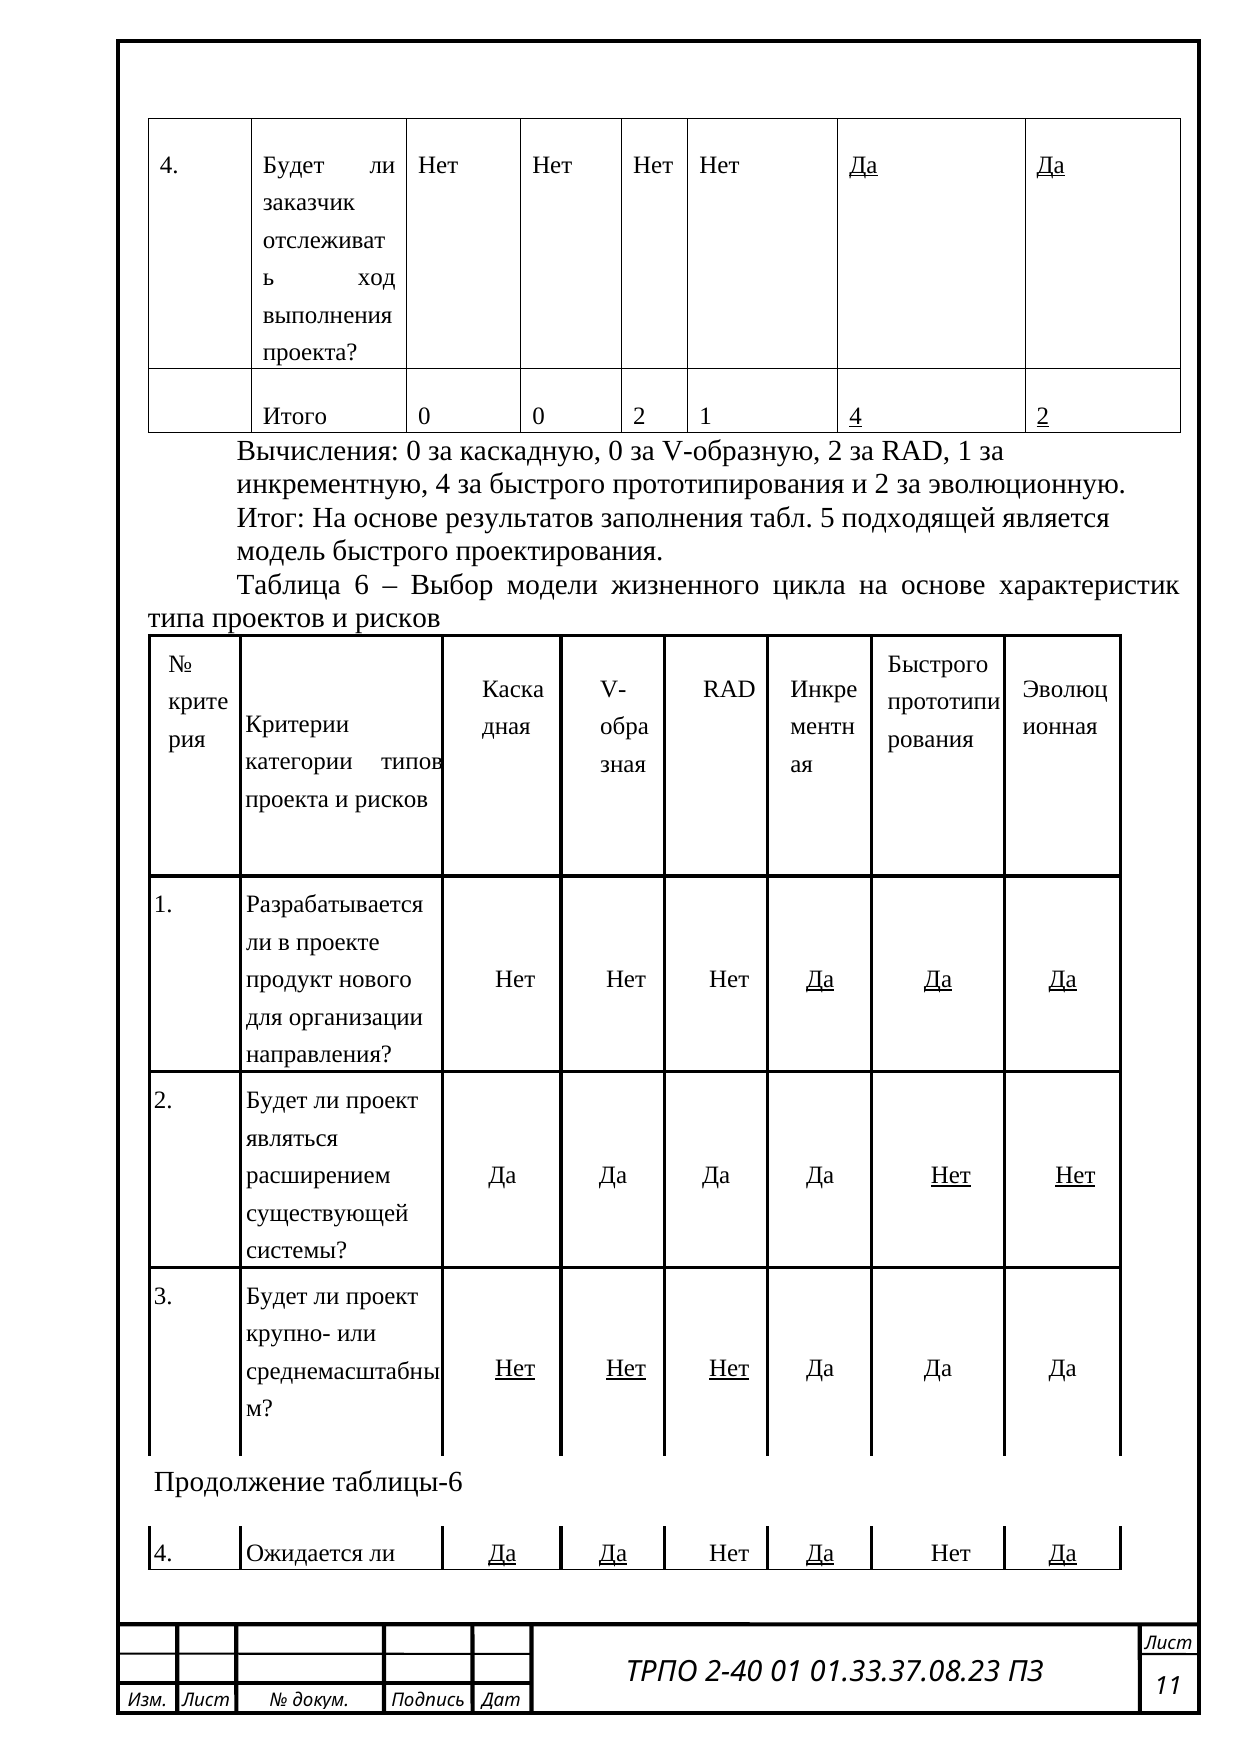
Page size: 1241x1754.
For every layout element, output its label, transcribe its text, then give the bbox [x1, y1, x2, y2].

table_cell 4. [149, 119, 251, 368]
table_cell 4 [838, 369, 1025, 432]
table_cell 3. [151, 1269, 239, 1456]
table_cell Нет [688, 119, 837, 368]
table_cell Да [873, 1269, 1003, 1456]
table_cell Будет ли заказчик отслеживать ход выполнения проекта? [252, 119, 406, 368]
table_cell Нет [444, 1269, 559, 1456]
table_header Каскадная [444, 637, 559, 874]
table_cell Да [1006, 1269, 1119, 1456]
text Итог: На основе результатов заполнения табл. 5 подходящей является [148, 500, 1181, 533]
table_cell Да [769, 1526, 870, 1569]
table_cell Продолжение таблицы-6 [149, 1456, 1121, 1526]
table_header Быстрого прототипирования [873, 637, 1003, 874]
text Таблица 6 – Выбор модели жизненного цикла на основе характеристик типа проектов и рисков [148, 567, 1181, 634]
table_cell Нет [521, 119, 621, 368]
text модель быстрого проектирования. [148, 533, 1181, 567]
table_cell Нет [563, 878, 663, 1070]
table_cell 0 [521, 369, 621, 432]
table_header Эволюционная [1006, 637, 1119, 874]
table_cell Будет ли проект являться расширением существующей системы? [242, 1073, 441, 1266]
table_cell Нет [666, 1526, 766, 1569]
table_cell Нет [1006, 1073, 1119, 1266]
table_cell Нет [666, 1269, 766, 1456]
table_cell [242, 1526, 441, 1569]
table_cell 2 [1026, 369, 1180, 432]
table_header Критерии категории типов проекта и рисков [242, 637, 441, 874]
table_cell Да [873, 878, 1003, 1070]
table_cell 1. [151, 878, 239, 1070]
table_cell Да [838, 119, 1025, 368]
table_cell Будет ли проект крупно- или среднемасштабным? [242, 1269, 441, 1456]
table_cell Да [666, 1073, 766, 1266]
table_cell 1 [688, 369, 837, 432]
table_cell 4. [151, 1526, 239, 1569]
text инкрементную, 4 за быстрого прототипирования и 2 за эволюционную. [148, 466, 1181, 500]
table_cell Нет [873, 1073, 1003, 1266]
table_header RAD [666, 637, 766, 874]
table_cell Да [769, 1269, 870, 1456]
table_cell 2 [622, 369, 687, 432]
table_cell Да [444, 1073, 559, 1266]
table_cell Да [769, 1073, 870, 1266]
table_cell Итого [252, 369, 406, 432]
text Вычисления: 0 за каскадную, 0 за V-образную, 2 за RAD, 1 за [148, 433, 1181, 466]
table_cell Нет [622, 119, 687, 368]
table_header Инкрементная [769, 637, 870, 874]
table_cell Разрабатывается ли в проекте продукт нового для организации направления? [242, 878, 441, 1070]
table_cell Да [769, 878, 870, 1070]
table_cell Нет [666, 878, 766, 1070]
table_cell Да [1006, 878, 1119, 1070]
table_cell Нет [563, 1269, 663, 1456]
table_cell Да [563, 1073, 663, 1266]
table_cell 0 [407, 369, 520, 432]
table_header V-образная [563, 637, 663, 874]
table_cell Нет [873, 1526, 1003, 1569]
table_cell Нет [407, 119, 520, 368]
table_cell [149, 369, 251, 432]
table_header № критерия [151, 637, 239, 874]
table_cell Нет [444, 878, 559, 1070]
table_cell Да [1026, 119, 1180, 368]
table_cell Да [1006, 1526, 1119, 1569]
table_cell Да [563, 1526, 663, 1569]
table_cell Да [444, 1526, 559, 1569]
table_cell 2. [151, 1073, 239, 1266]
